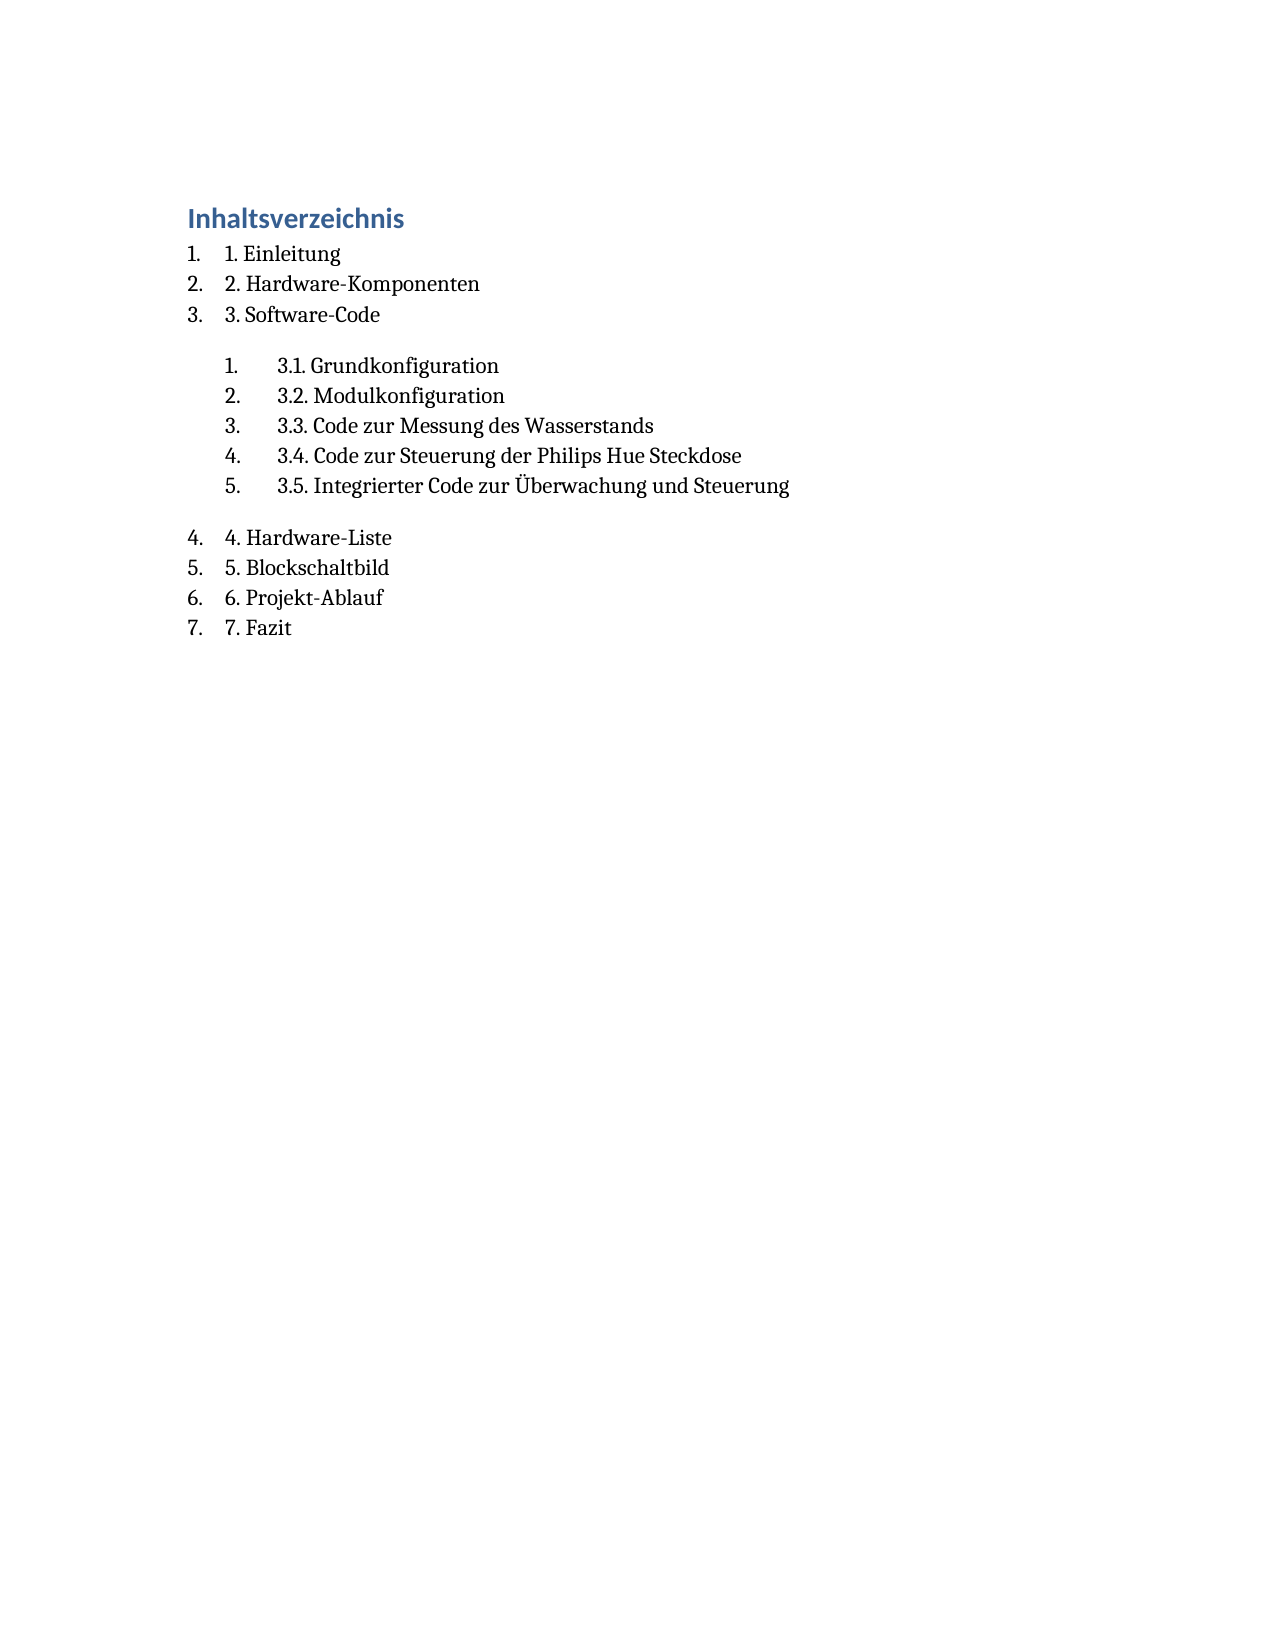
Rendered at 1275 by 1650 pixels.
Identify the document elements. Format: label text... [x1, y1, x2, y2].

list 2. Hardware-Komponenten [187, 271, 1087, 297]
list 3.3. Code zur Messung des Wasserstands [225, 413, 1087, 439]
list 3.4. Code zur Steuerung der Philips Hue Steckdose [225, 443, 1087, 469]
list 3.5. Integrierter Code zur Überwachung und Steuerung [225, 473, 1087, 499]
list 3.1. Grundkonfiguration [225, 352, 1087, 379]
list 3.2. Modulkonfiguration [225, 383, 1087, 409]
list 3. Software-Code [187, 301, 1087, 328]
subtitle Inhaltsverzeichnis [187, 200, 1087, 236]
list 1. Einleitung [187, 241, 1087, 267]
list 7. Fazit [187, 615, 1087, 641]
list 4. Hardware-Liste [187, 524, 1087, 551]
list 6. Projekt-Ablauf [187, 585, 1087, 611]
list 5. Blockschaltbild [187, 554, 1087, 581]
